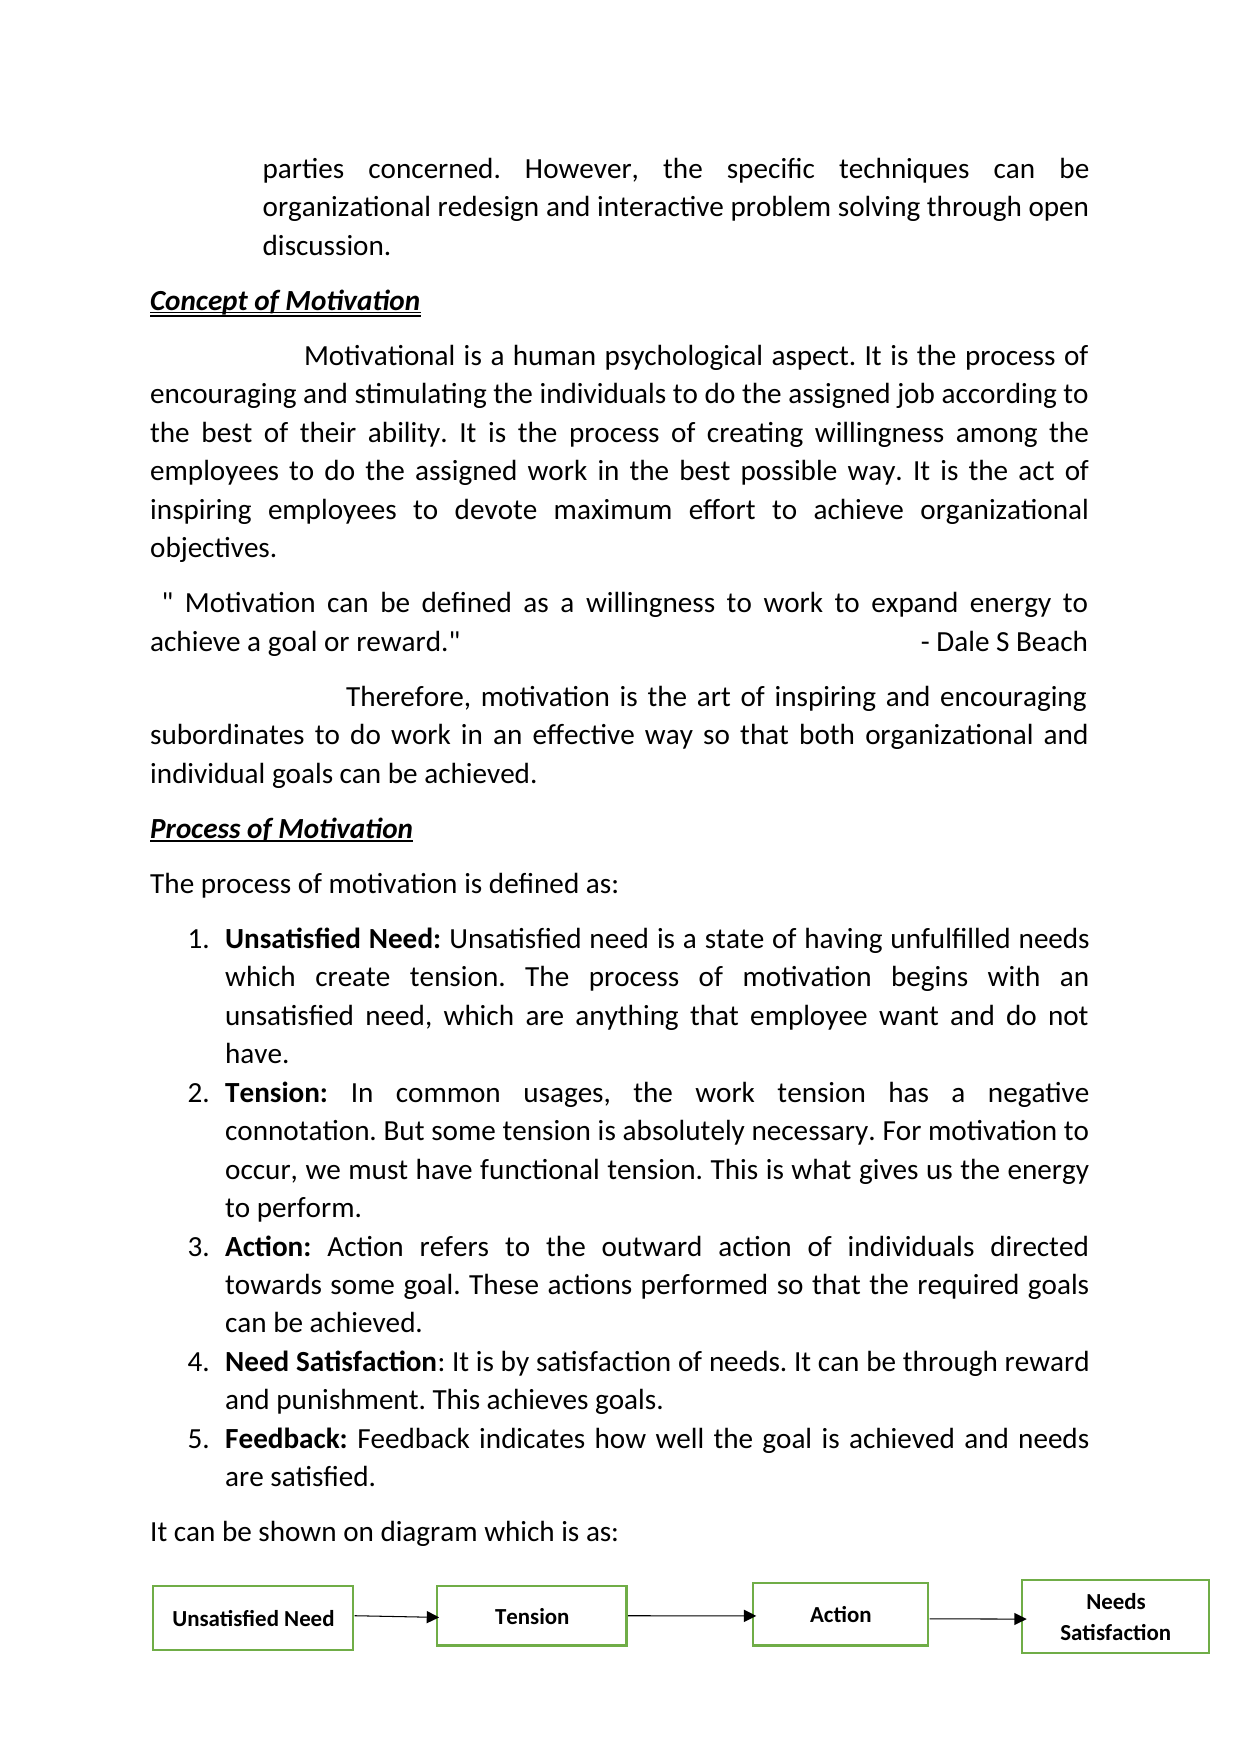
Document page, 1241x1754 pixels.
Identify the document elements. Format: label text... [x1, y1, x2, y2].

text " Motivation can be defined as a willingness to work to expand energy to achieve a goal or reward." - Dale S Beach [150, 584, 1090, 658]
text Process of Motivation [150, 810, 1090, 846]
text Motivational is a human psychological aspect. It is the process of encouraging and stimulating the individuals to do the assigned job according to the best of their ability. It is the process of creating willingness among the employees to do the assigned work in the best possible way. It is the act of inspiring employees to devote maximum effort to achieve organizational objectives. [150, 337, 1090, 565]
text The process of motivation is defined as: [150, 865, 1090, 901]
list Tension: In common usages, the work tension has a negative connotation. But some tension is absolutely necessary. For motivation to occur, we must have functional tension. This is what gives us the energy to perform. [187, 1074, 1090, 1225]
text It can be shown on diagram which is as: [150, 1513, 1090, 1549]
list Feedback: Feedback indicates how well the goal is achieved and needs are satisfied. [187, 1420, 1090, 1494]
text Therefore, motivation is the art of inspiring and encouraging subordinates to do work in an effective way so that both organizational and individual goals can be achieved. [150, 678, 1090, 790]
list Unsatisfied Need: Unsatisfied need is a state of having unfulfilled needs which create tension. The process of motivation begins with an unsatisfied need, which are anything that employee want and do not have. [187, 920, 1090, 1071]
list Action: Action refers to the outward action of individuals directed towards some goal. These actions performed so that the required goals can be achieved. [187, 1228, 1090, 1340]
text Concept of Motivation [150, 282, 1090, 318]
list Need Satisfaction: It is by satisfaction of needs. It can be through reward and punishment. This achieves goals. [187, 1343, 1090, 1417]
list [225, 150, 1090, 262]
